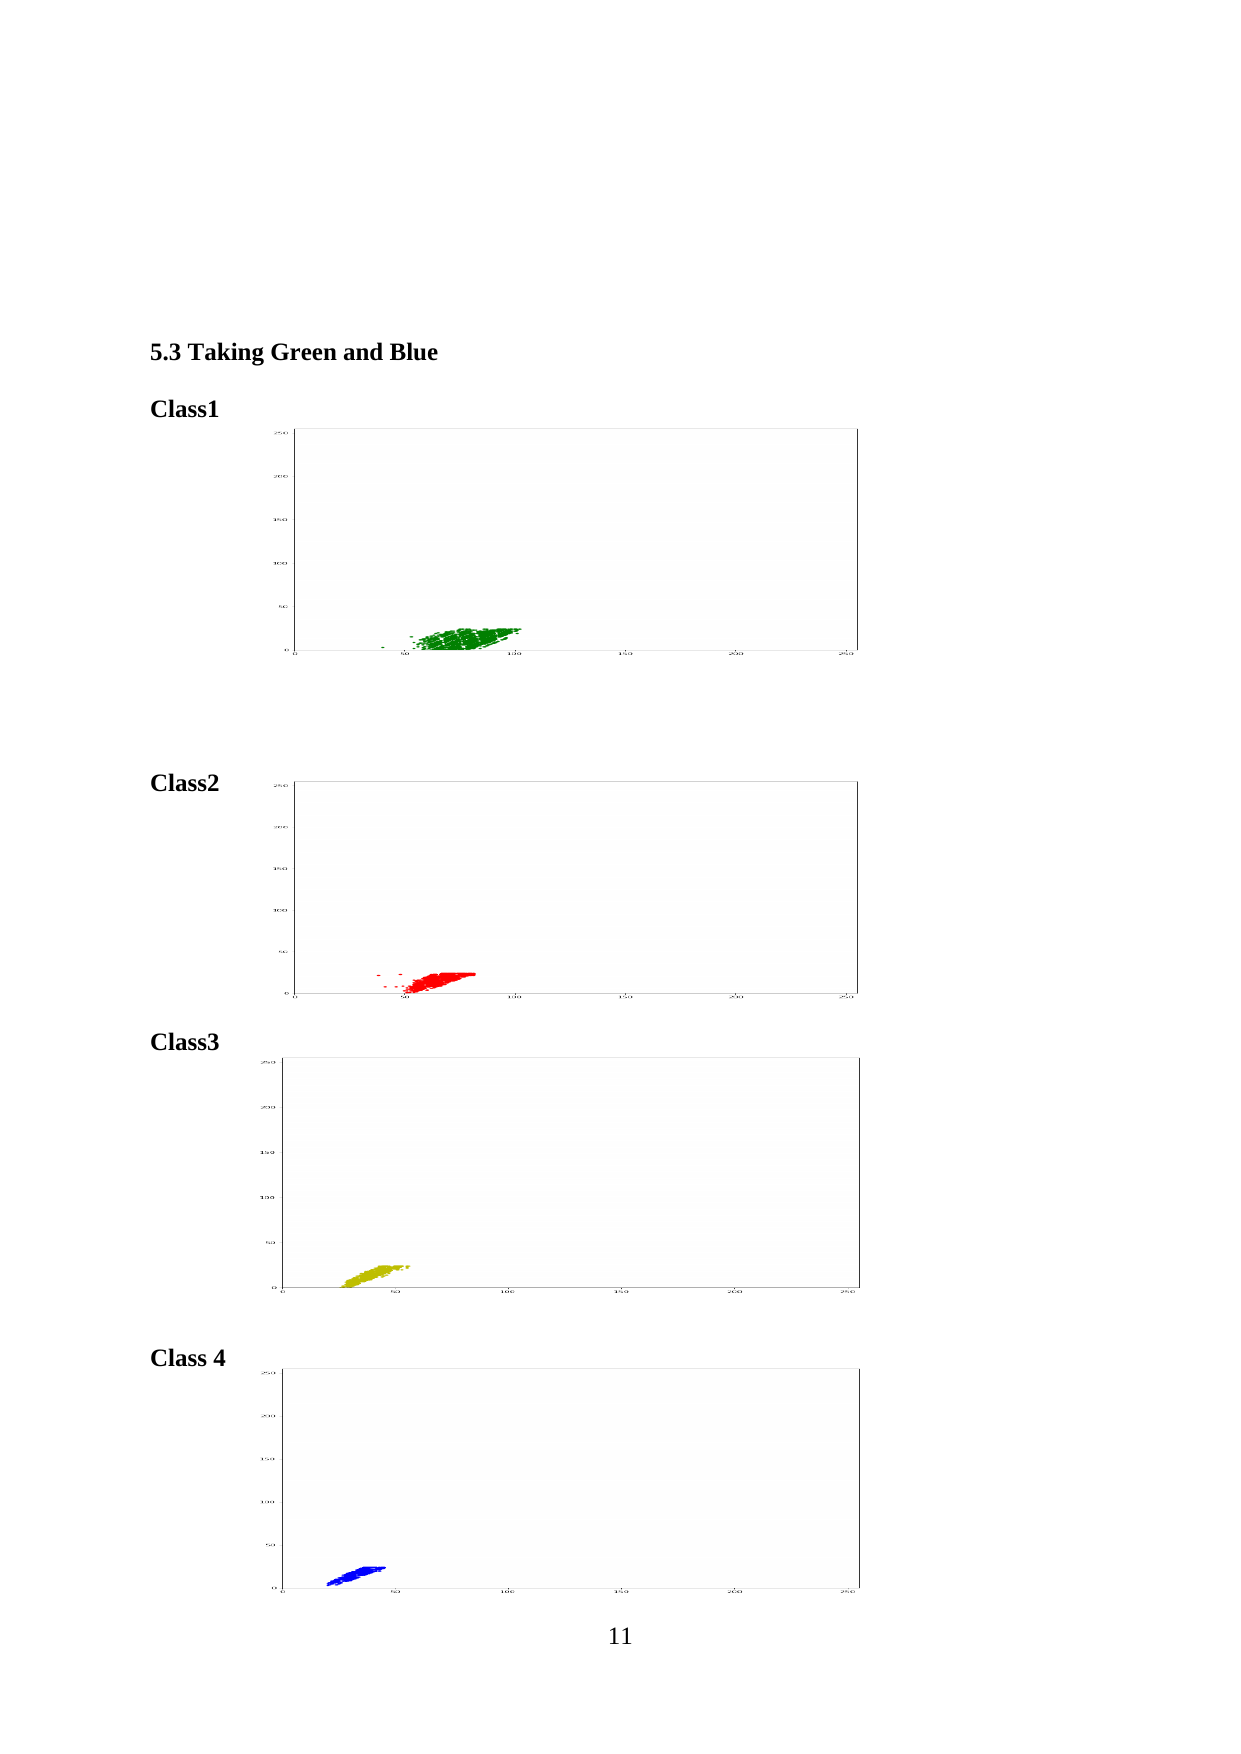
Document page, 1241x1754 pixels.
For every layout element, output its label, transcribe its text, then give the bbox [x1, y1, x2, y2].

text Class1 [150, 394, 1090, 423]
text Class2 [150, 768, 1090, 797]
picture [266, 426, 865, 658]
picture [266, 778, 865, 1001]
text 5.3 Taking Green and Blue [150, 337, 1090, 366]
picture [253, 1365, 867, 1596]
picture [253, 1054, 867, 1296]
text Class 4 [150, 1343, 1090, 1372]
text Class3 [150, 1027, 1090, 1056]
